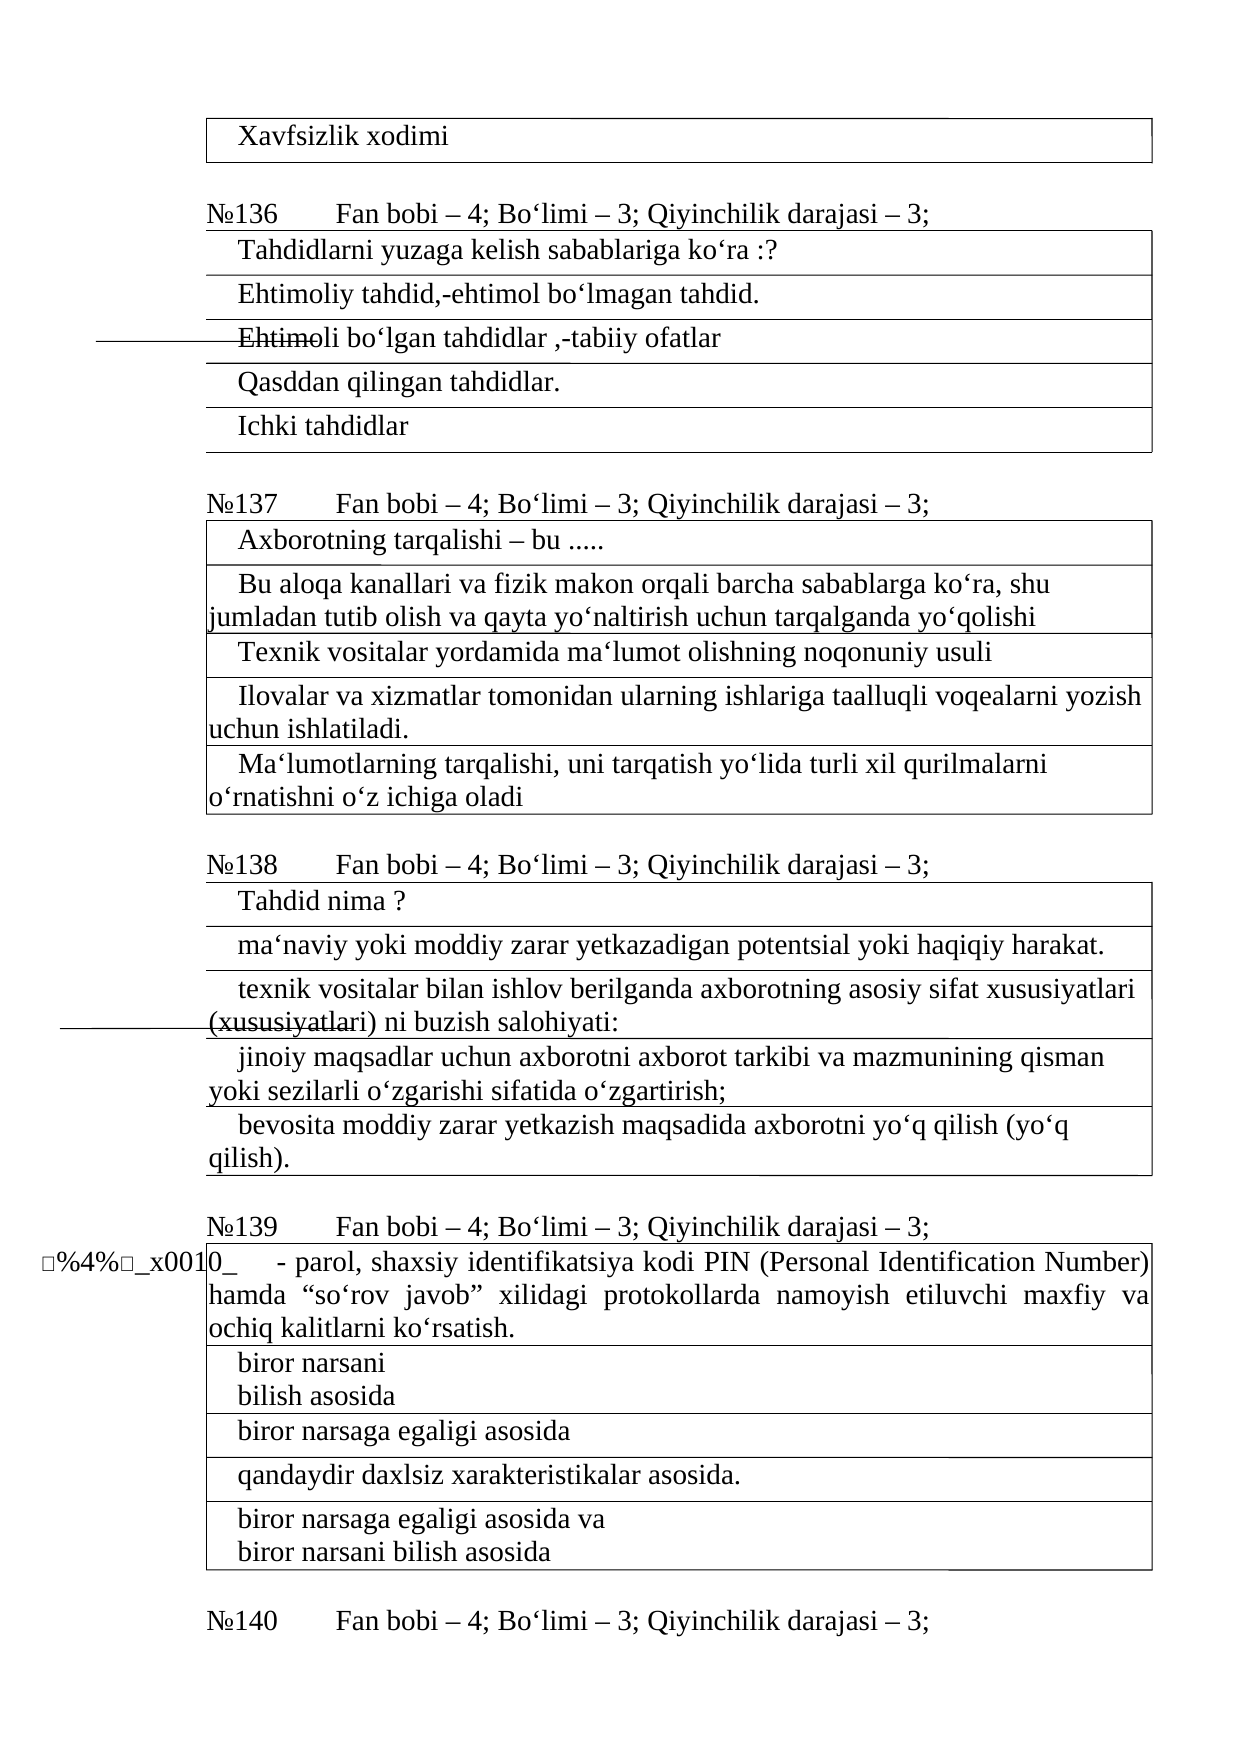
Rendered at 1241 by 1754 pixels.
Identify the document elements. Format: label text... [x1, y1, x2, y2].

text texnik vositalar bilan ishlov berilganda axborotning asosiy sifat xususiyatlari (xususiyatlari) ni buzish salohiyati: [208, 973, 1150, 1038]
text bevosita moddiy zarar yetkazish maqsadida axborotni yoʻq qilish (yoʻq qilish). [208, 1109, 1152, 1174]
text №138 Fan bobi – 4; Boʻlimi – 3; Qiyinchilik darajasi – 3; [206, 847, 1152, 881]
text biror narsaga egaligi asosida va [237, 1501, 1152, 1534]
text biror narsaga egaligi asosida [237, 1413, 1152, 1446]
text Ehtimoli boʻlgan tahdidlar ,-tabiiy ofatlar [237, 320, 1152, 354]
text Xavfsizlik xodimi [237, 118, 1152, 152]
text Qasddan qilingan tahdidlar. [237, 364, 1152, 398]
text №137 Fan bobi – 4; Boʻlimi – 3; Qiyinchilik darajasi – 3; [206, 486, 1152, 520]
text qandaydir daxlsiz xarakteristikalar asosida. [237, 1457, 1152, 1491]
text Texnik vositalar yordamida maʻlumot olishning noqonuniy usuli [237, 634, 1152, 667]
text Bu aloqa kanallari va fizik makon orqali barcha sabablarga koʻra, shu jumladan tutib olish va qayta yoʻnaltirish uchun tarqalganda yoʻqolishi [208, 567, 1152, 633]
text Ichki tahdidlar [237, 408, 1152, 442]
text №136 Fan bobi – 4; Boʻlimi – 3; Qiyinchilik darajasi – 3; [206, 196, 1152, 230]
list - parol, shaxsiy identifikatsiya kodi PIN (Personal Identification Number) hamda “soʻrov javob” xilidagi protokollarda namoyish etiluvchi maxfiy va ochiq kalitlarni koʻrsatish. [208, 1245, 1150, 1343]
text maʻnaviy yoki moddiy zarar yetkazadigan potentsial yoki haqiqiy harakat. [237, 927, 1152, 961]
text Tahdidlarni yuzaga kelish sabablariga koʻra :? [237, 232, 1152, 265]
text №139 Fan bobi – 4; Boʻlimi – 3; Qiyinchilik darajasi – 3; [206, 1209, 1152, 1242]
text Tahdid nima ? [237, 883, 1152, 917]
text Axborotning tarqalishi – bu ..... [237, 522, 1152, 555]
text Maʻlumotlarning tarqalishi, uni tarqatish yoʻlida turli xil qurilmalarni oʻrnatishni oʻz ichiga oladi [208, 747, 1152, 813]
text №140 Fan bobi – 4; Boʻlimi – 3; Qiyinchilik darajasi – 3; [206, 1603, 1152, 1636]
text biror narsani bilish asosida [237, 1534, 1152, 1568]
text Ehtimoliy tahdid,-ehtimol boʻlmagan tahdid. [237, 276, 1152, 310]
text jinoiy maqsadlar uchun axborotni axborot tarkibi va mazmunining qisman yoki sezilarli oʻzgarishi sifatida oʻzgartirish; [208, 1041, 1150, 1106]
text biror narsani bilish asosida [237, 1346, 456, 1412]
text Ilovalar va xizmatlar tomonidan ularning ishlariga taalluqli voqealarni yozish uchun ishlatiladi. [208, 679, 1150, 744]
